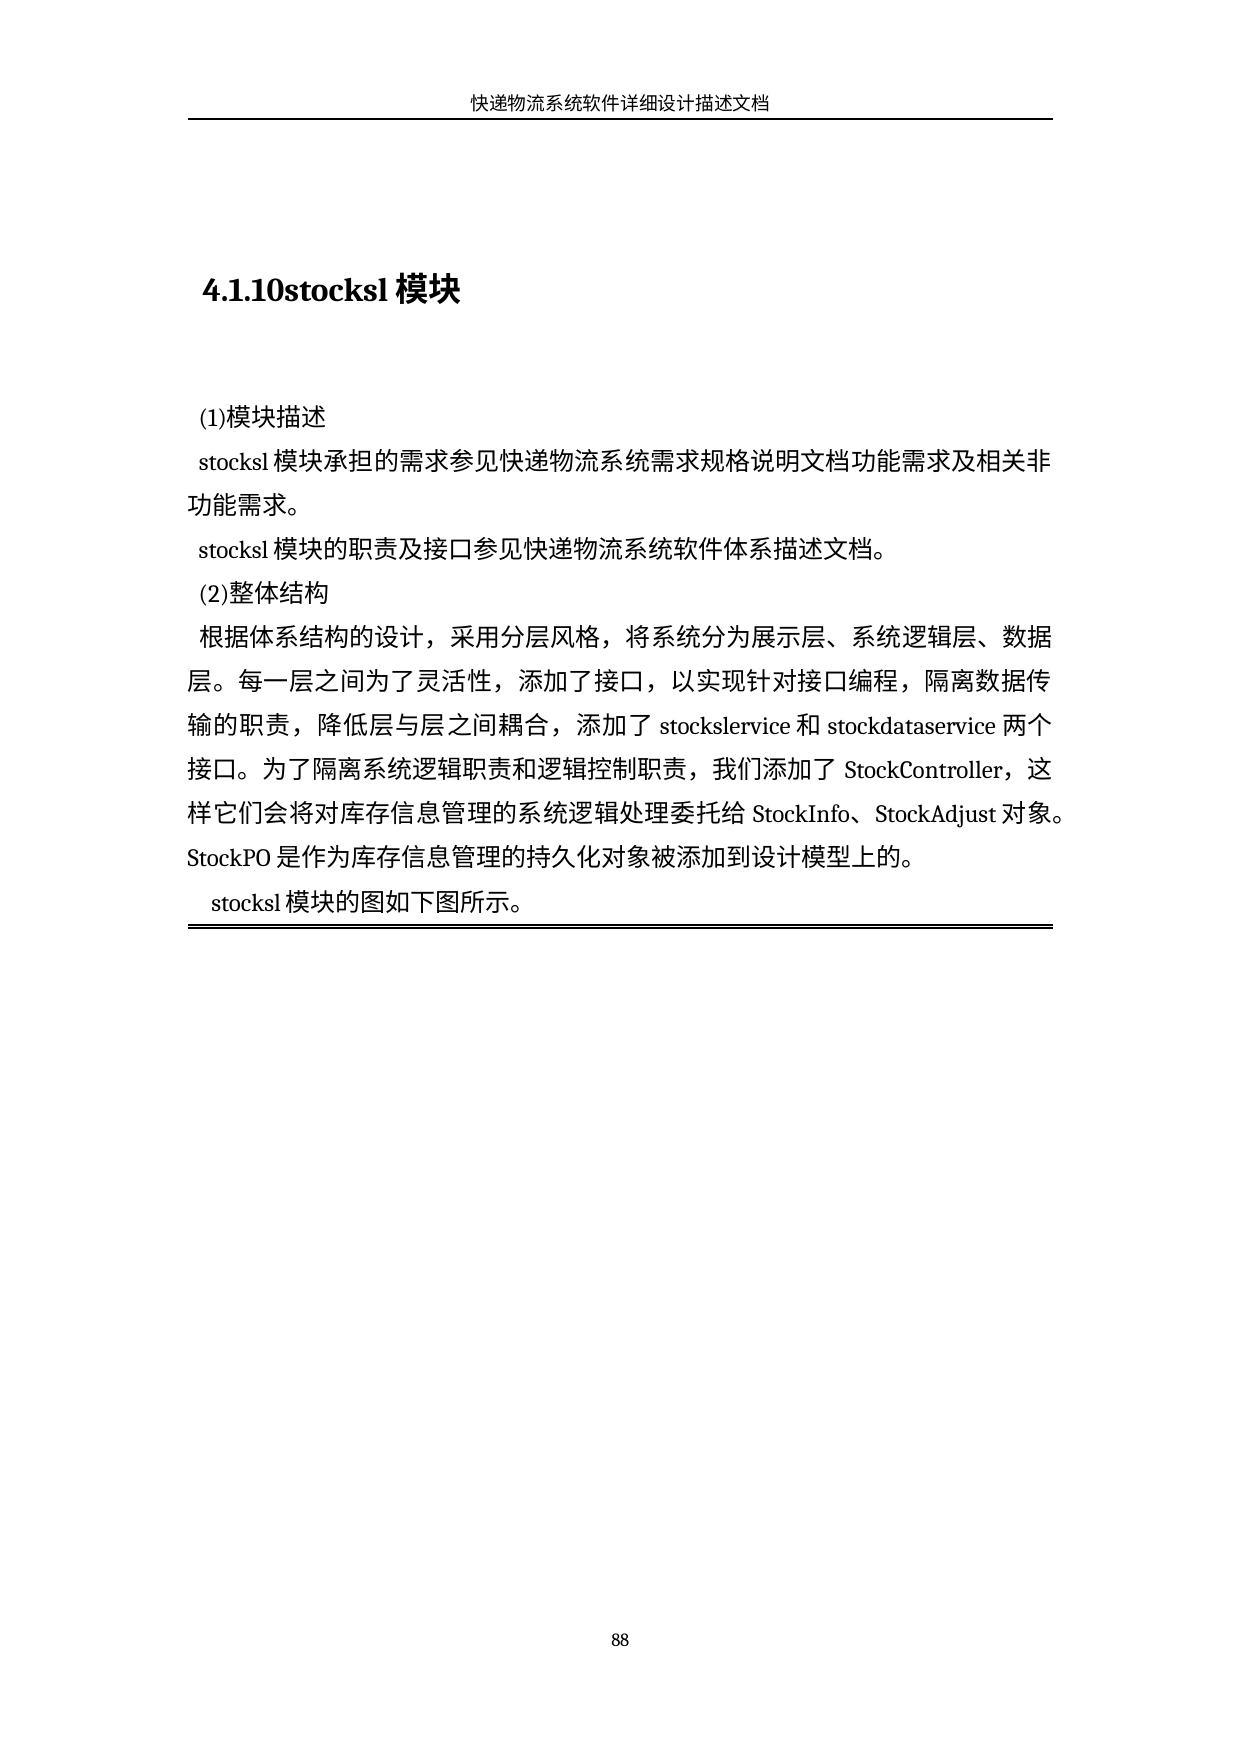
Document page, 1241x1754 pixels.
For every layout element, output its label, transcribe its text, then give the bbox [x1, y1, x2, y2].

text (2)整体结构 [187, 570, 1053, 614]
subtitle 4.1.10stocksl模块 [187, 243, 1053, 331]
text stocksl模块的图如下图所示。 [187, 878, 1053, 929]
text stocksl模块的职责及接口参见快递物流系统软件体系描述文档。 [187, 526, 1053, 570]
text (1)模块描述 [187, 393, 1053, 437]
text stocksl模块承担的需求参见快递物流系统需求规格说明文档功能需求及相关非功能需求。 [187, 437, 1053, 526]
text 根据体系结构的设计，采用分层风格，将系统分为展示层、系统逻辑层、数据层。每一层之间为了灵活性，添加了接口，以实现针对接口编程，隔离数据传输的职责，降低层与层之间耦合，添加了stockslervice和stockdataservice两个接口。为了隔离系统逻辑职责和逻辑控制职责，我们添加了StockController，这样它们会将对库存信息管理的系统逻辑处理委托给StockInfo、StockAdjust对象。StockPO是作为库存信息管理的持久化对象被添加到设计模型上的。 [187, 614, 1053, 878]
